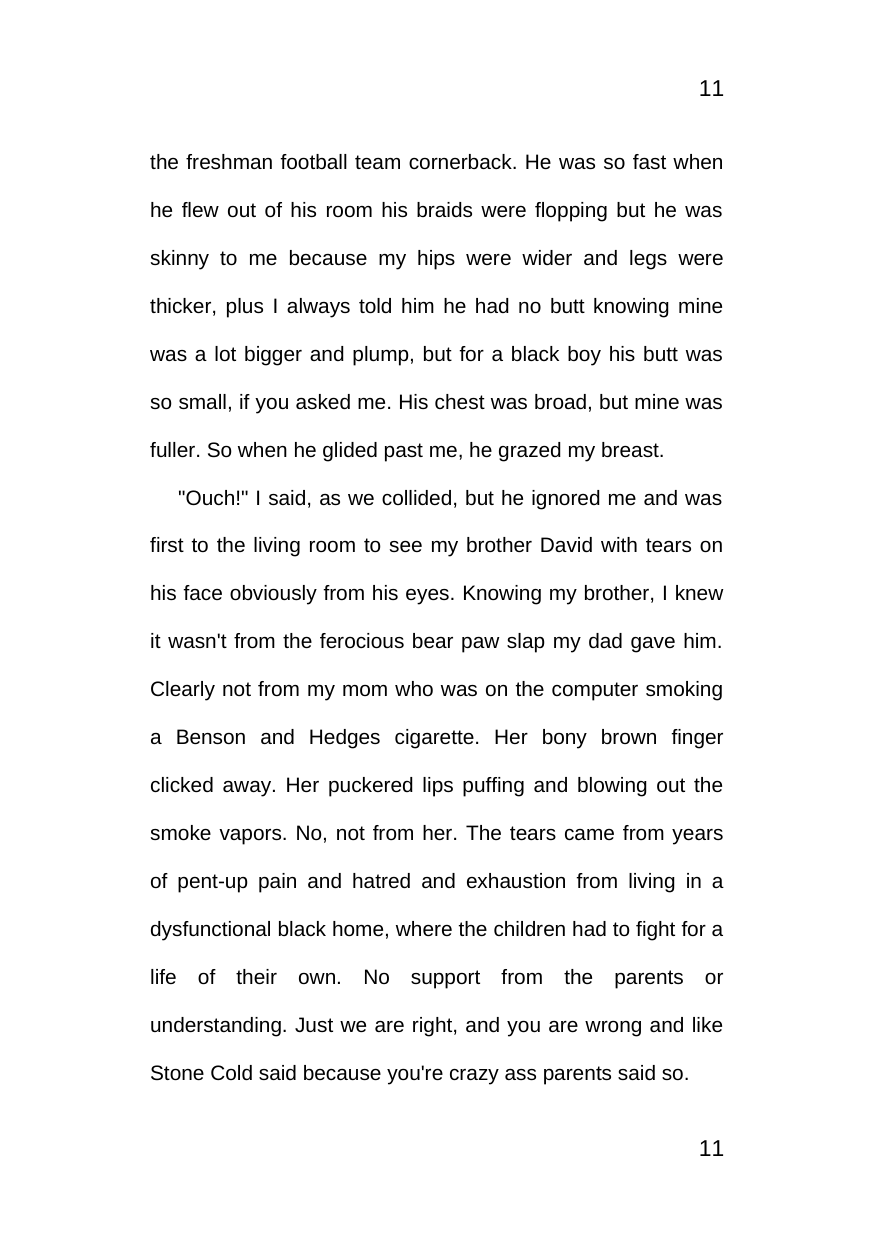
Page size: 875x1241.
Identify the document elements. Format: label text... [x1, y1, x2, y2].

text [150, 150, 724, 461]
text "Ouch!" I said, as we collided, but he ignored me and was first to the living room to see my brother David with tears on his face obviously from his eyes. Knowing my brother, I knew it wasn't from the ferocious bear paw slap my dad gave him. Clearly not from my mom who was on the computer smoking a Benson and Hedges cigarette. Her bony brown finger clicked away. Her puckered lips puffing and blowing out the smoke vapors. No, not from her. The tears came from years of pent-up pain and hatred and exhaustion from living in a dysfunctional black home, where the children had to fight for a life of their own. No support from the parents or understanding. Just we are right, and you are wrong and like Stone Cold said because you're crazy ass parents said so. [150, 485, 724, 1084]
